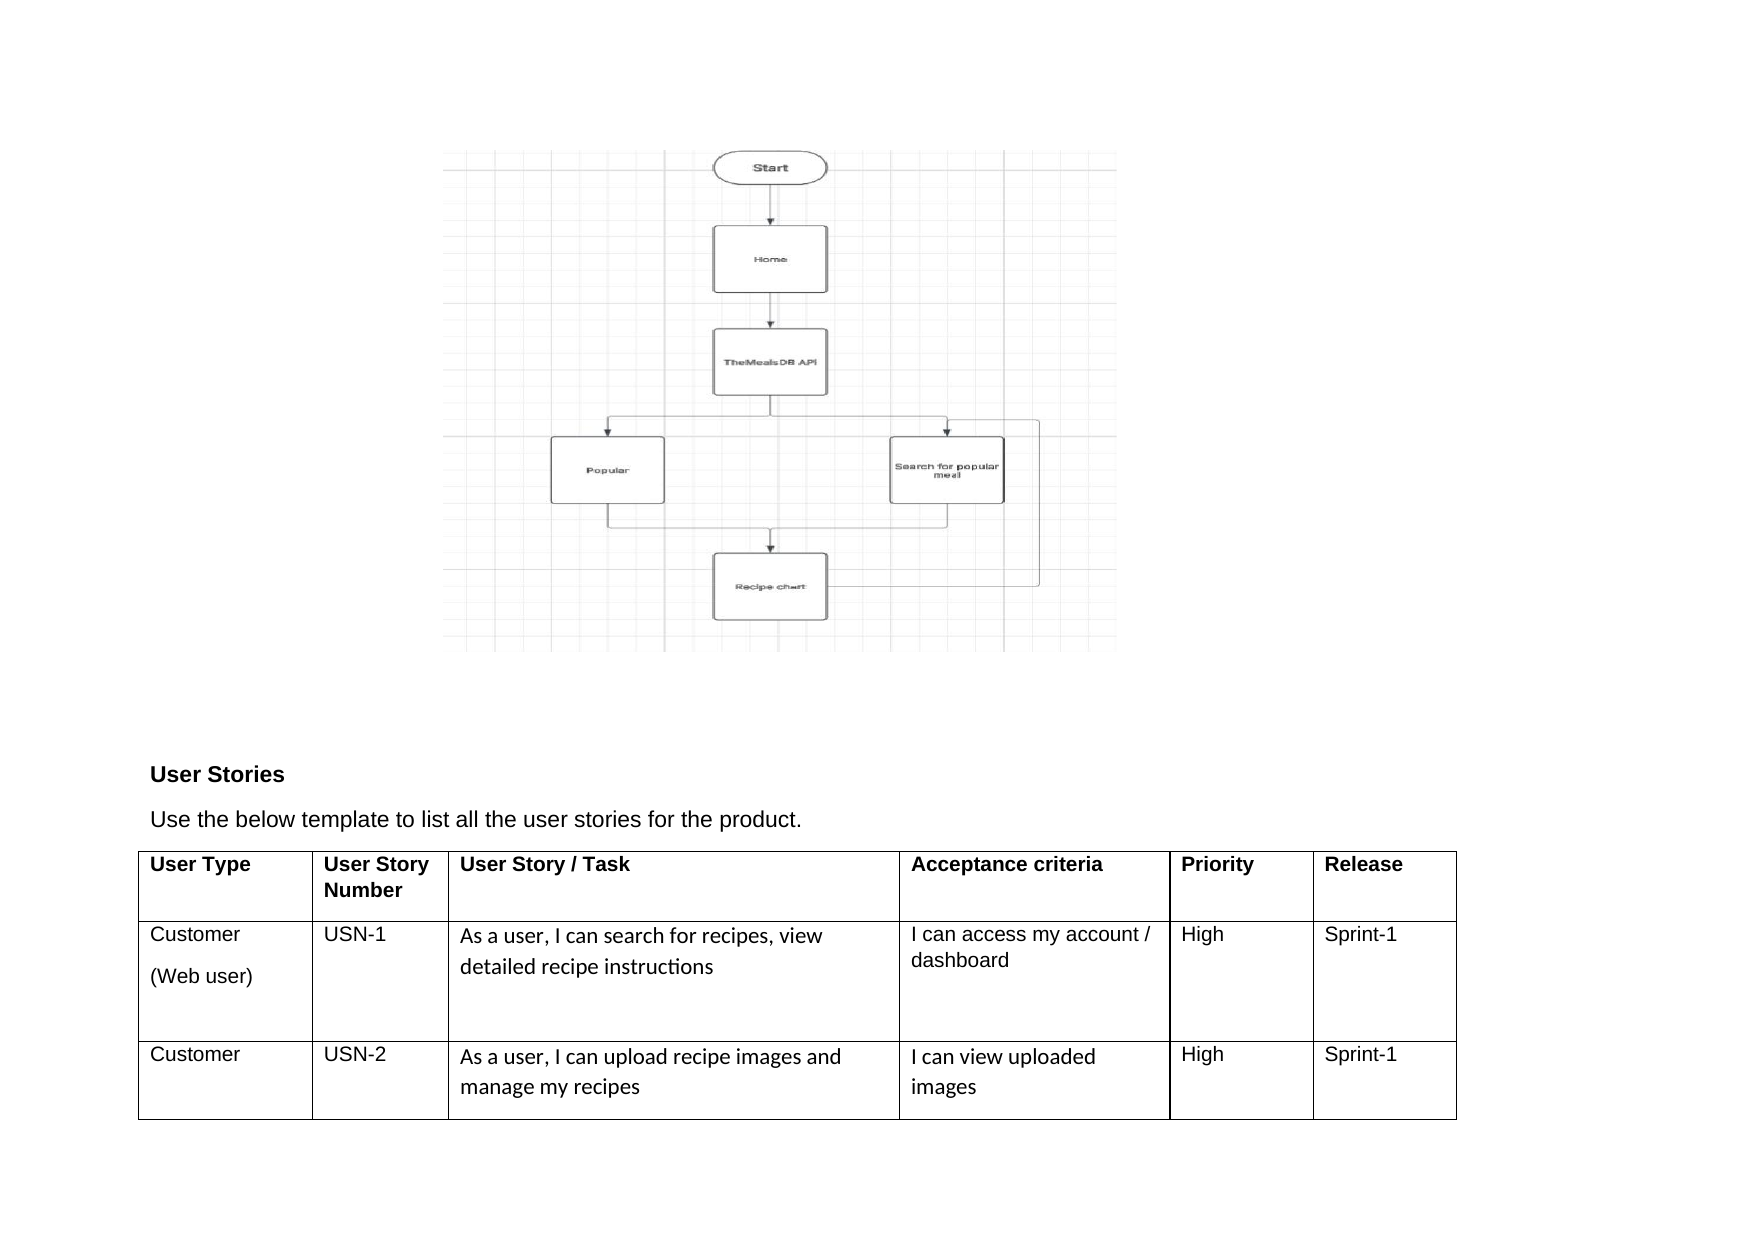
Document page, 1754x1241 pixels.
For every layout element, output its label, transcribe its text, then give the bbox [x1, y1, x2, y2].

picture [443, 150, 1117, 652]
table_cell Sprint-1 [1314, 922, 1456, 1041]
table_cell Customer (Web user) [139, 1042, 312, 1119]
table_cell Customer (Web user) [139, 922, 312, 1041]
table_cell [449, 1042, 899, 1119]
table_header Release [1314, 852, 1456, 921]
table_header User Story / Task [449, 852, 899, 921]
table_header User Type [139, 852, 312, 921]
table_cell Sprint-1 [1314, 1042, 1456, 1119]
table_header Acceptance criteria [900, 852, 1169, 921]
table_cell I can access my account / dashboard [900, 922, 1169, 1041]
text User Stories [150, 761, 1665, 787]
table_cell USN-1 [313, 922, 448, 1041]
table_cell As a user, I can search for recipes, view detailed recipe instructions [449, 922, 899, 1041]
table_header Priority [1171, 852, 1313, 921]
table_cell I can view uploaded images [900, 1042, 1169, 1119]
text Use the below template to list all the user stories for the product. [150, 806, 1665, 832]
table_cell High [1171, 1042, 1313, 1119]
table_cell USN-2 [313, 1042, 448, 1119]
table_cell High [1171, 922, 1313, 1041]
table_header User Story Number [313, 852, 448, 921]
